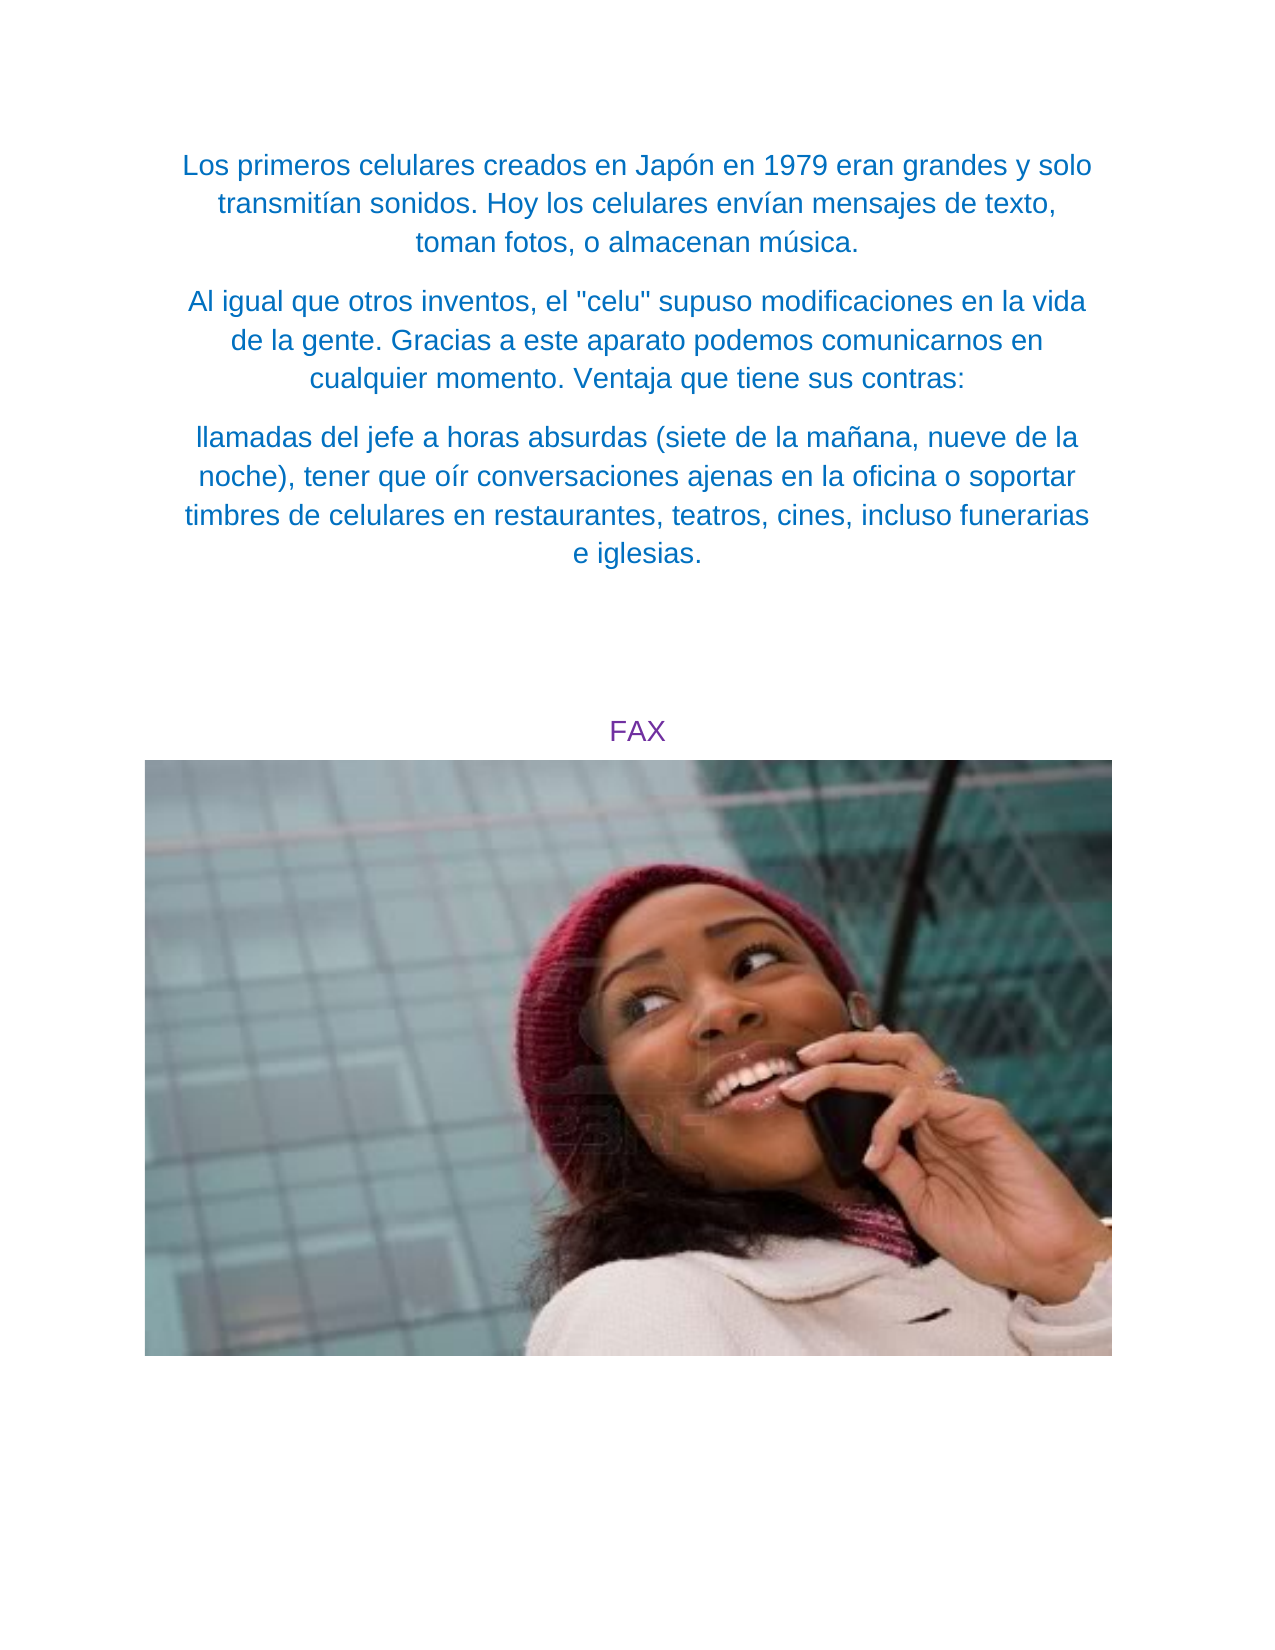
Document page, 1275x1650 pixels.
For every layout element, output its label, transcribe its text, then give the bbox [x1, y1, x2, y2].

text Al igual que otros inventos, el "celu" supuso modificaciones en la vida de la gente. Gracias a este aparato podemos comunicarnos en cualquier momento. Ventaja que tiene sus contras: [177, 284, 1098, 395]
text Los primeros celulares creados en Japón en 1979 eran grandes y solo transmitían sonidos. Hoy los celulares envían mensajes de texto, toman fotos, o almacenan música. [177, 148, 1098, 258]
text FAX [177, 714, 1098, 748]
text llamadas del jefe a horas absurdas (siete de la mañana, nueve de la noche), tener que oír conversaciones ajenas en la oficina o soportar timbres de celulares en restaurantes, teatros, cines, incluso funerarias e iglesias. [177, 421, 1098, 570]
picture [144, 760, 1112, 1356]
